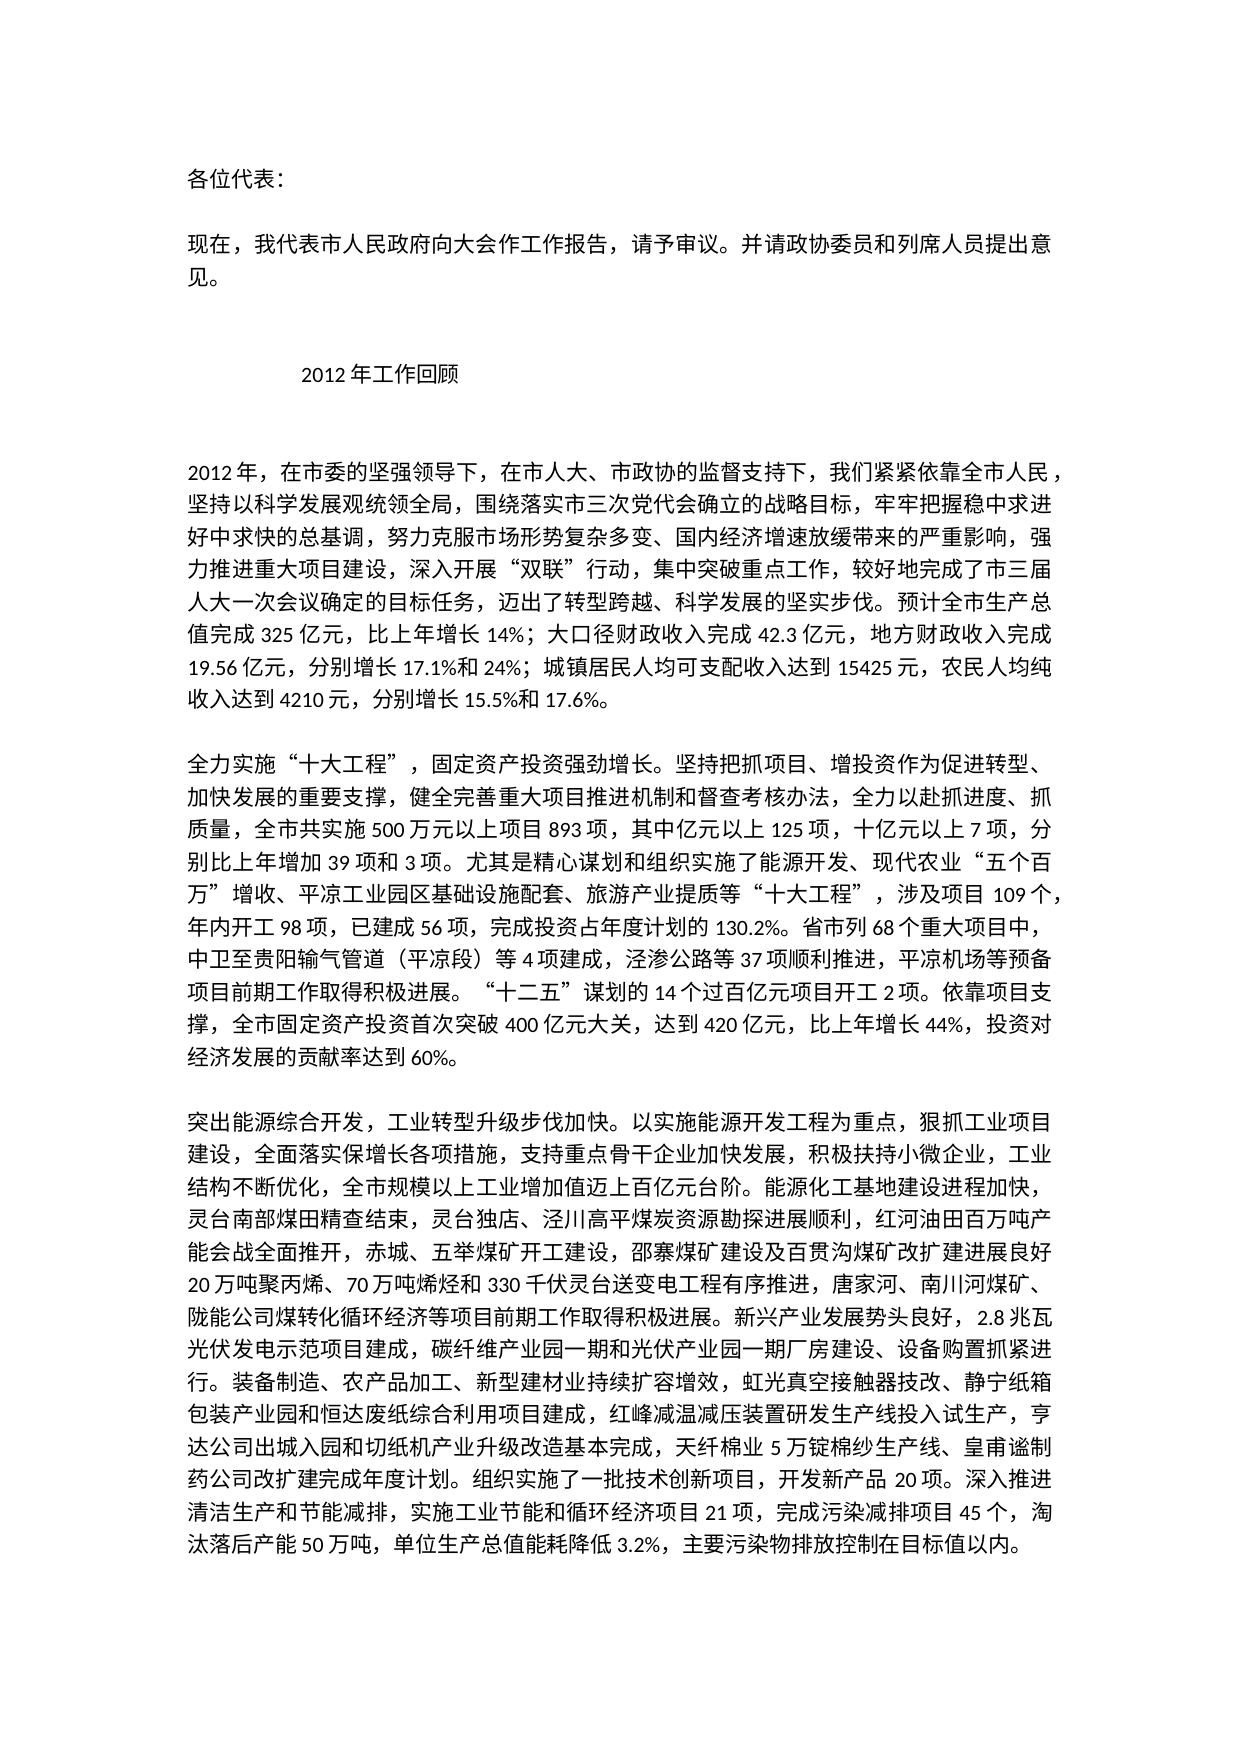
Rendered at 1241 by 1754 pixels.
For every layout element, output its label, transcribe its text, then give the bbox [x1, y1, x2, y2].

text 各位代表： [187, 162, 1053, 194]
text 全力实施“十大工程”，固定资产投资强劲增长。坚持把抓项目、增投资作为促进转型、加快发展的重要支撑，健全完善重大项目推进机制和督查考核办法，全力以赴抓进度、抓质量，全市共实施500万元以上项目893项，其中亿元以上125项，十亿元以上7项，分别比上年增加39项和3项。尤其是精心谋划和组织实施了能源开发、现代农业“五个百万”增收、平凉工业园区基础设施配套、旅游产业提质等“十大工程”，涉及项目109个，年内开工98项，已建成56项，完成投资占年度计划的130.2%。省市列68个重大项目中，中卫至贵阳输气管道（平凉段）等4项建成，泾渗公路等37项顺利推进，平凉机场等预备项目前期工作取得积极进展。“十二五”谋划的14个过百亿元项目开工2项。依靠项目支撑，全市固定资产投资首次突破400亿元大关，达到420亿元，比上年增长44%，投资对经济发展的贡献率达到60%。 [187, 747, 1053, 1072]
text 2012年工作回顾 [187, 357, 1053, 389]
text 2012年，在市委的坚强领导下，在市人大、市政协的监督支持下，我们紧紧依靠全市人民，坚持以科学发展观统领全局，围绕落实市三次党代会确立的战略目标，牢牢把握稳中求进、好中求快的总基调，努力克服市场形势复杂多变、国内经济增速放缓带来的严重影响，强力推进重大项目建设，深入开展“双联”行动，集中突破重点工作，较好地完成了市三届人大一次会议确定的目标任务，迈出了转型跨越、科学发展的坚实步伐。预计全市生产总值完成325亿元，比上年增长14%；大口径财政收入完成42.3亿元，地方财政收入完成19.56亿元，分别增长17.1%和24%；城镇居民人均可支配收入达到15425元，农民人均纯收入达到4210元，分别增长15.5%和17.6%。 [187, 454, 1053, 714]
text 现在，我代表市人民政府向大会作工作报告，请予审议。并请政协委员和列席人员提出意见。 [187, 227, 1053, 292]
text 突出能源综合开发，工业转型升级步伐加快。以实施能源开发工程为重点，狠抓工业项目建设，全面落实保增长各项措施，支持重点骨干企业加快发展，积极扶持小微企业，工业结构不断优化，全市规模以上工业增加值迈上百亿元台阶。能源化工基地建设进程加快，灵台南部煤田精查结束，灵台独店、泾川高平煤炭资源勘探进展顺利，红河油田百万吨产能会战全面推开，赤城、五举煤矿开工建设，邵寨煤矿建设及百贯沟煤矿改扩建进展良好，20万吨聚丙烯、70万吨烯烃和330千伏灵台送变电工程有序推进，唐家河、南川河煤矿、陇能公司煤转化循环经济等项目前期工作取得积极进展。新兴产业发展势头良好，2.8兆瓦光伏发电示范项目建成，碳纤维产业园一期和光伏产业园一期厂房建设、设备购置抓紧进行。装备制造、农产品加工、新型建材业持续扩容增效，虹光真空接触器技改、静宁纸箱包装产业园和恒达废纸综合利用项目建成，红峰减温减压装置研发生产线投入试生产，亨达公司出城入园和切纸机产业升级改造基本完成，天纤棉业5万锭棉纱生产线、皇甫谧制药公司改扩建完成年度计划。组织实施了一批技术创新项目，开发新产品20项。深入推进清洁生产和节能减排，实施工业节能和循环经济项目21项，完成污染减排项目45个，淘汰落后产能50万吨，单位生产总值能耗降低3.2%，主要污染物排放控制在目标值以内。 [187, 1104, 1053, 1559]
